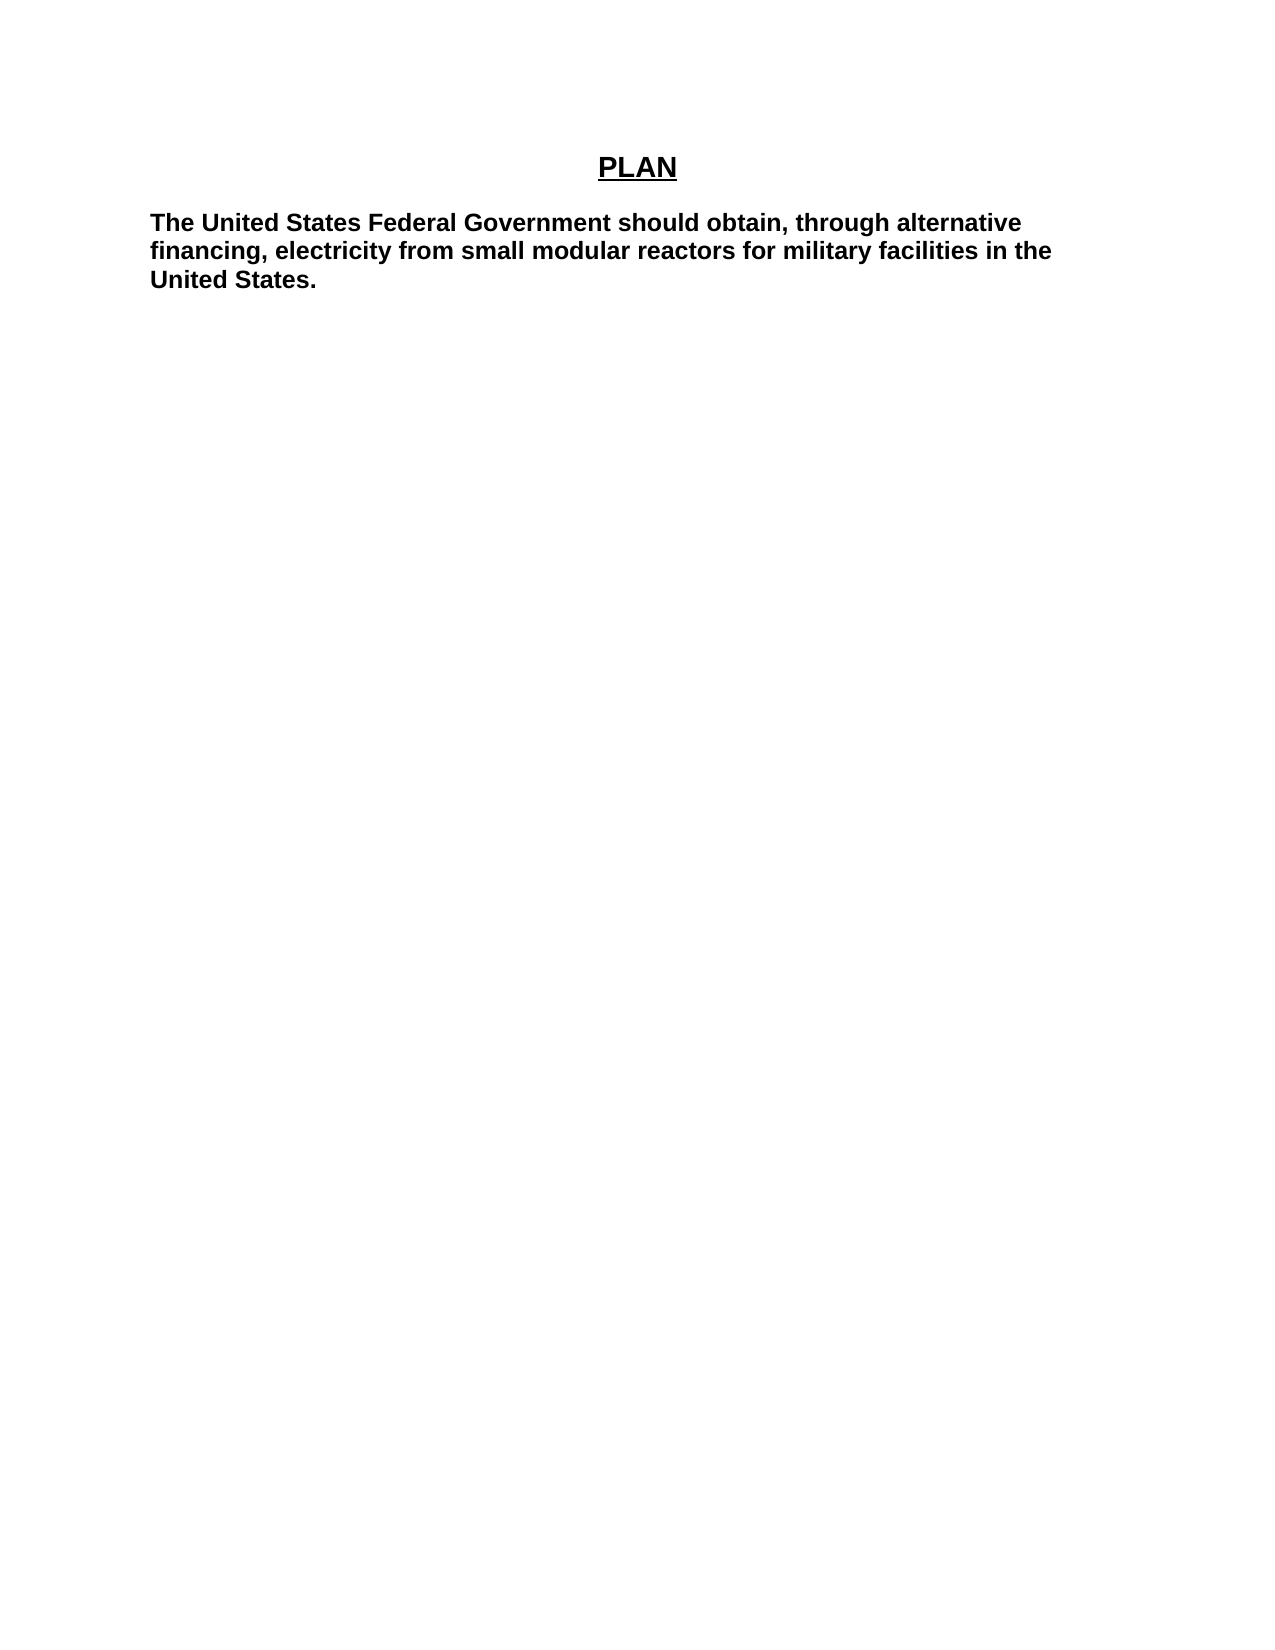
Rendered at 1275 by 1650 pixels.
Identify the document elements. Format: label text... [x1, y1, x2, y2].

subtitle The United States Federal Government should obtain, through alternative financing, electricity from small modular reactors for military facilities in the United States. [150, 207, 1125, 294]
subtitle plan [150, 150, 1125, 183]
